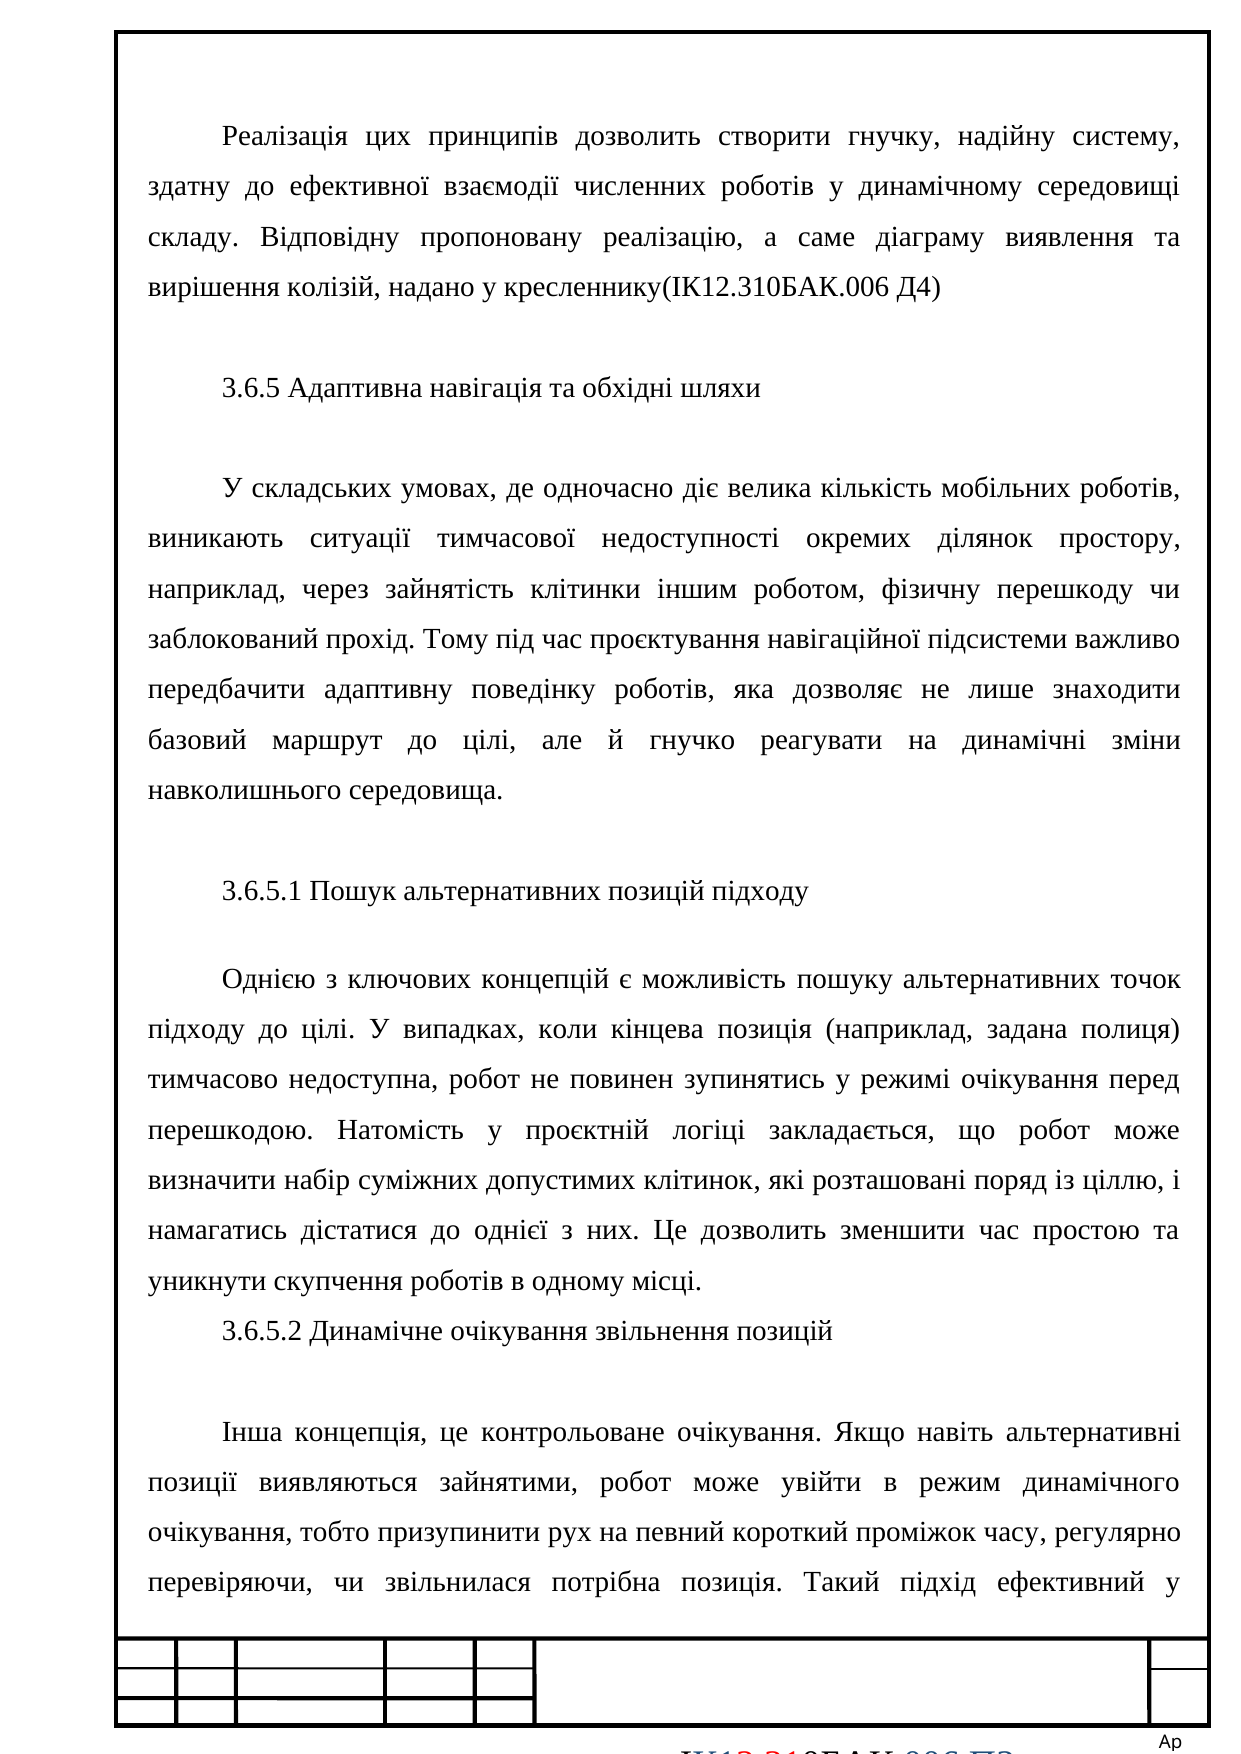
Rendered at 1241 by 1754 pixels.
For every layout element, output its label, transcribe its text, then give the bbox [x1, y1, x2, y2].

text Однією з ключових концепцій є можливість пошуку альтернативних точок підходу до цілі. У випадках, коли кінцева позиція (наприклад, задана полиця) тимчасово недоступна, робот не повинен зупинятись у режимі очікування перед перешкодою. Натомість у проєктній логіці закладається, що робот може визначити набір суміжних допустимих клітинок, які розташовані поряд із ціллю, і намагатись дістатися до однієї з них. Це дозволить зменшити час простою та уникнути скупчення роботів в одному місці. [148, 961, 1181, 1296]
text У складських умовах, де одночасно діє велика кількість мобільних роботів, виникають ситуації тимчасової недоступності окремих ділянок простору, наприклад, через зайнятість клітинки іншим роботом, фізичну перешкоду чи заблокований прохід. Тому під час проєктування навігаційної підсистеми важливо передбачити адаптивну поведінку роботів, яка дозволяє не лише знаходити базовий маршрут до цілі, але й гнучко реагувати на динамічні зміни навколишнього середовища. [148, 470, 1181, 806]
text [148, 1414, 1181, 1598]
subtitle 3.6.5.2 Динамічне очікування звільнення позицій [148, 1313, 1181, 1347]
subtitle 3.6.5.1 Пошук альтернативних позицій підходу [148, 873, 1181, 906]
text Реалізація цих принципів дозволить створити гнучку, надійну систему, здатну до ефективної взаємодії численних роботів у динамічному середовищі складу. Відповідну пропоновану реалізацію, а саме діаграму виявлення та вирішення колізій, надано у кресленнику(ІК12.310БАК.006 Д4) [148, 118, 1181, 303]
subtitle 3.6.5 Адаптивна навігація та обхідні шляхи [148, 370, 1181, 403]
